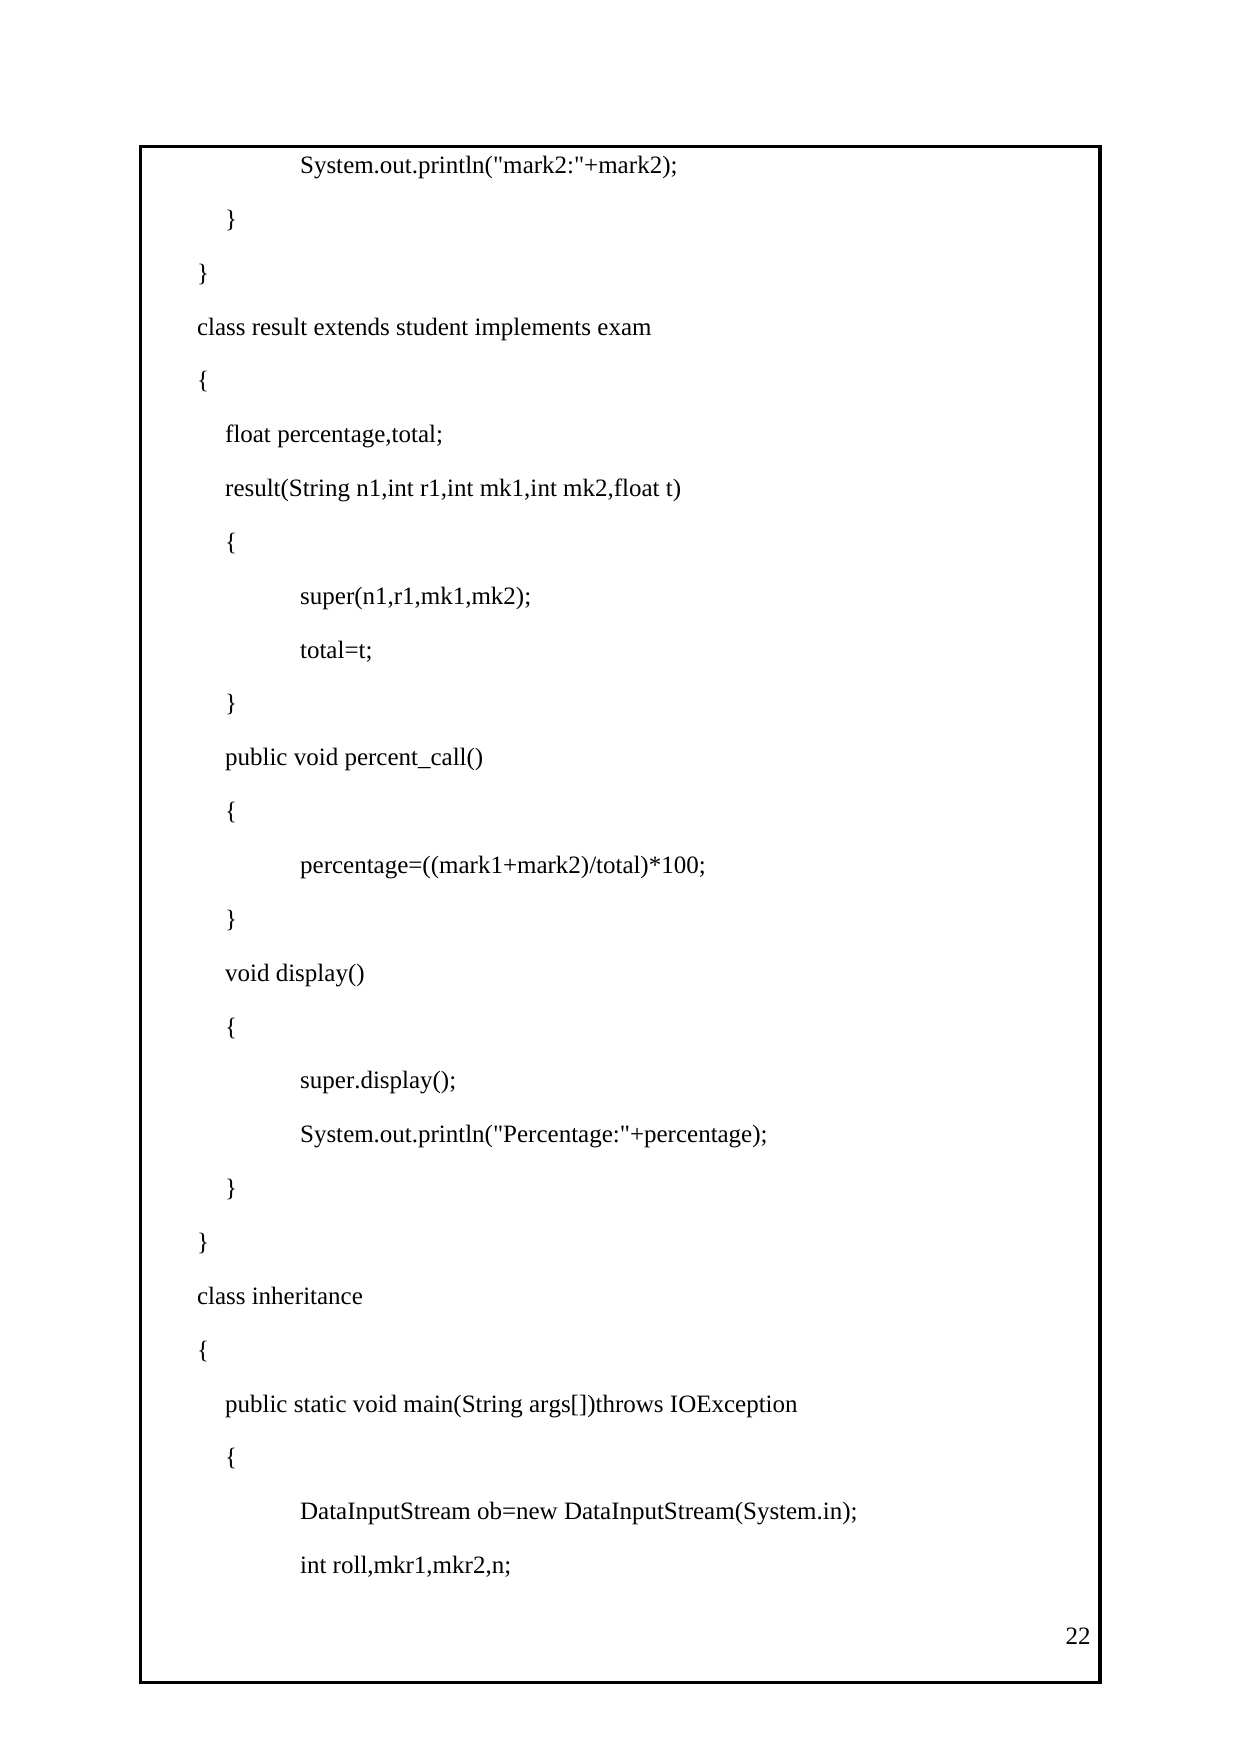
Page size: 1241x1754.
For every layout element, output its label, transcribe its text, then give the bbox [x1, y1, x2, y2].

text void display() [197, 958, 1090, 987]
text super(n1,r1,mk1,mk2); [197, 581, 1090, 609]
text { [197, 1012, 1090, 1040]
text { [197, 527, 1090, 556]
text } [197, 904, 1090, 933]
text } [197, 1173, 1090, 1202]
text { [197, 1442, 1090, 1471]
text percentage=((mark1+mark2)/total)*100; [197, 850, 1090, 879]
text public static void main(String args[])throws IOException [197, 1389, 1090, 1417]
text class result extends student implements exam [197, 312, 1090, 340]
text { [197, 796, 1090, 825]
text float percentage,total; [197, 419, 1090, 448]
text } [197, 1227, 1090, 1256]
text super.display(); [197, 1066, 1090, 1094]
text class inheritance [197, 1281, 1090, 1310]
text public void percent_call() [197, 742, 1090, 771]
text System.out.println("Percentage:"+percentage); [197, 1119, 1090, 1148]
text int roll,mkr1,mkr2,n; [197, 1550, 1090, 1579]
text System.out.println("mark2:"+mark2); [197, 150, 1090, 179]
text } [197, 204, 1090, 233]
text DataInputStream ob=new DataInputStream(System.in); [197, 1496, 1090, 1525]
text { [197, 365, 1090, 394]
text total=t; [197, 635, 1090, 663]
text } [197, 688, 1090, 717]
text { [197, 1335, 1090, 1363]
text result(String n1,int r1,int mk1,int mk2,float t) [197, 473, 1090, 502]
text } [197, 258, 1090, 286]
